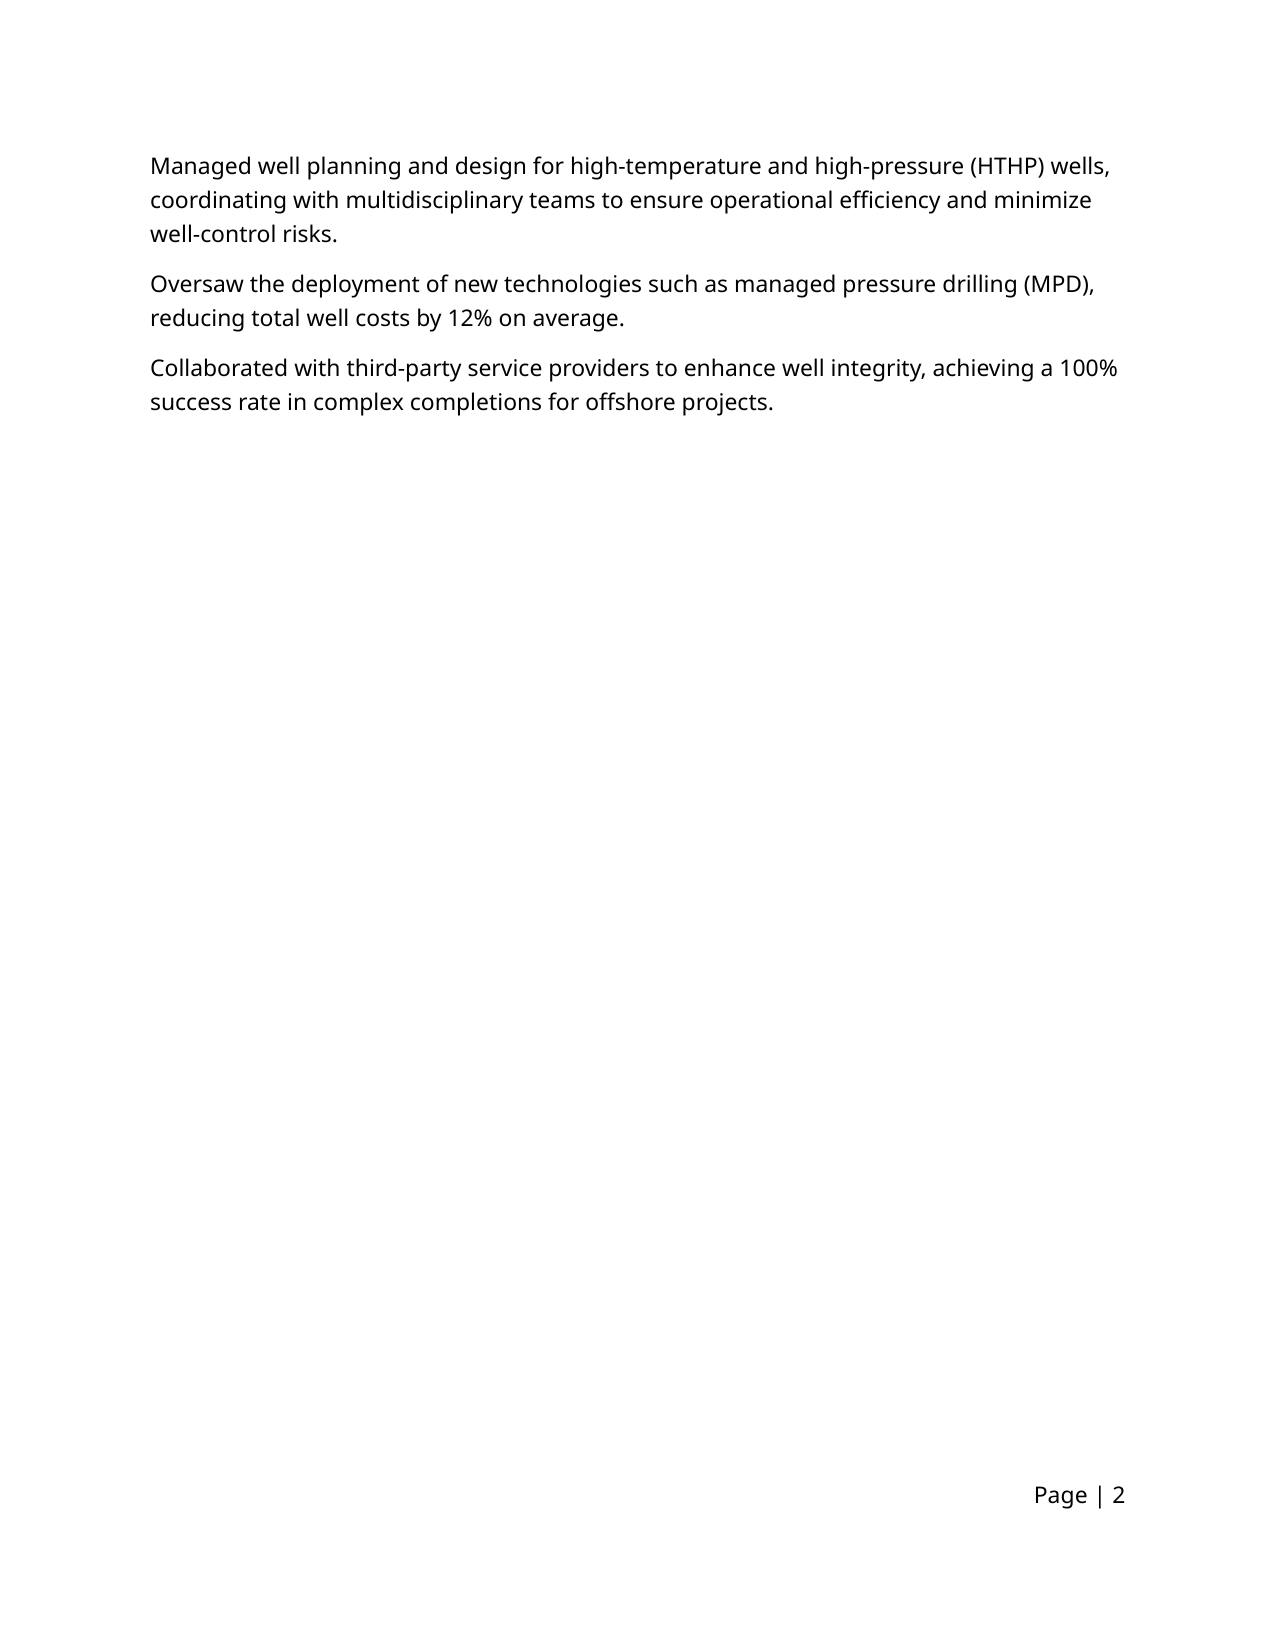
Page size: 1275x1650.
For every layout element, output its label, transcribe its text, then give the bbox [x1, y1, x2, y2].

text Oversaw the deployment of new technologies such as managed pressure drilling (MPD), reducing total well costs by 12% on average. [150, 268, 1125, 333]
text Collaborated with third-party service providers to enhance well integrity, achieving a 100% success rate in complex completions for offshore projects. [150, 352, 1125, 417]
text Managed well planning and design for high-temperature and high-pressure (HTHP) wells, coordinating with multidisciplinary teams to ensure operational efficiency and minimize well-control risks. [150, 150, 1125, 249]
